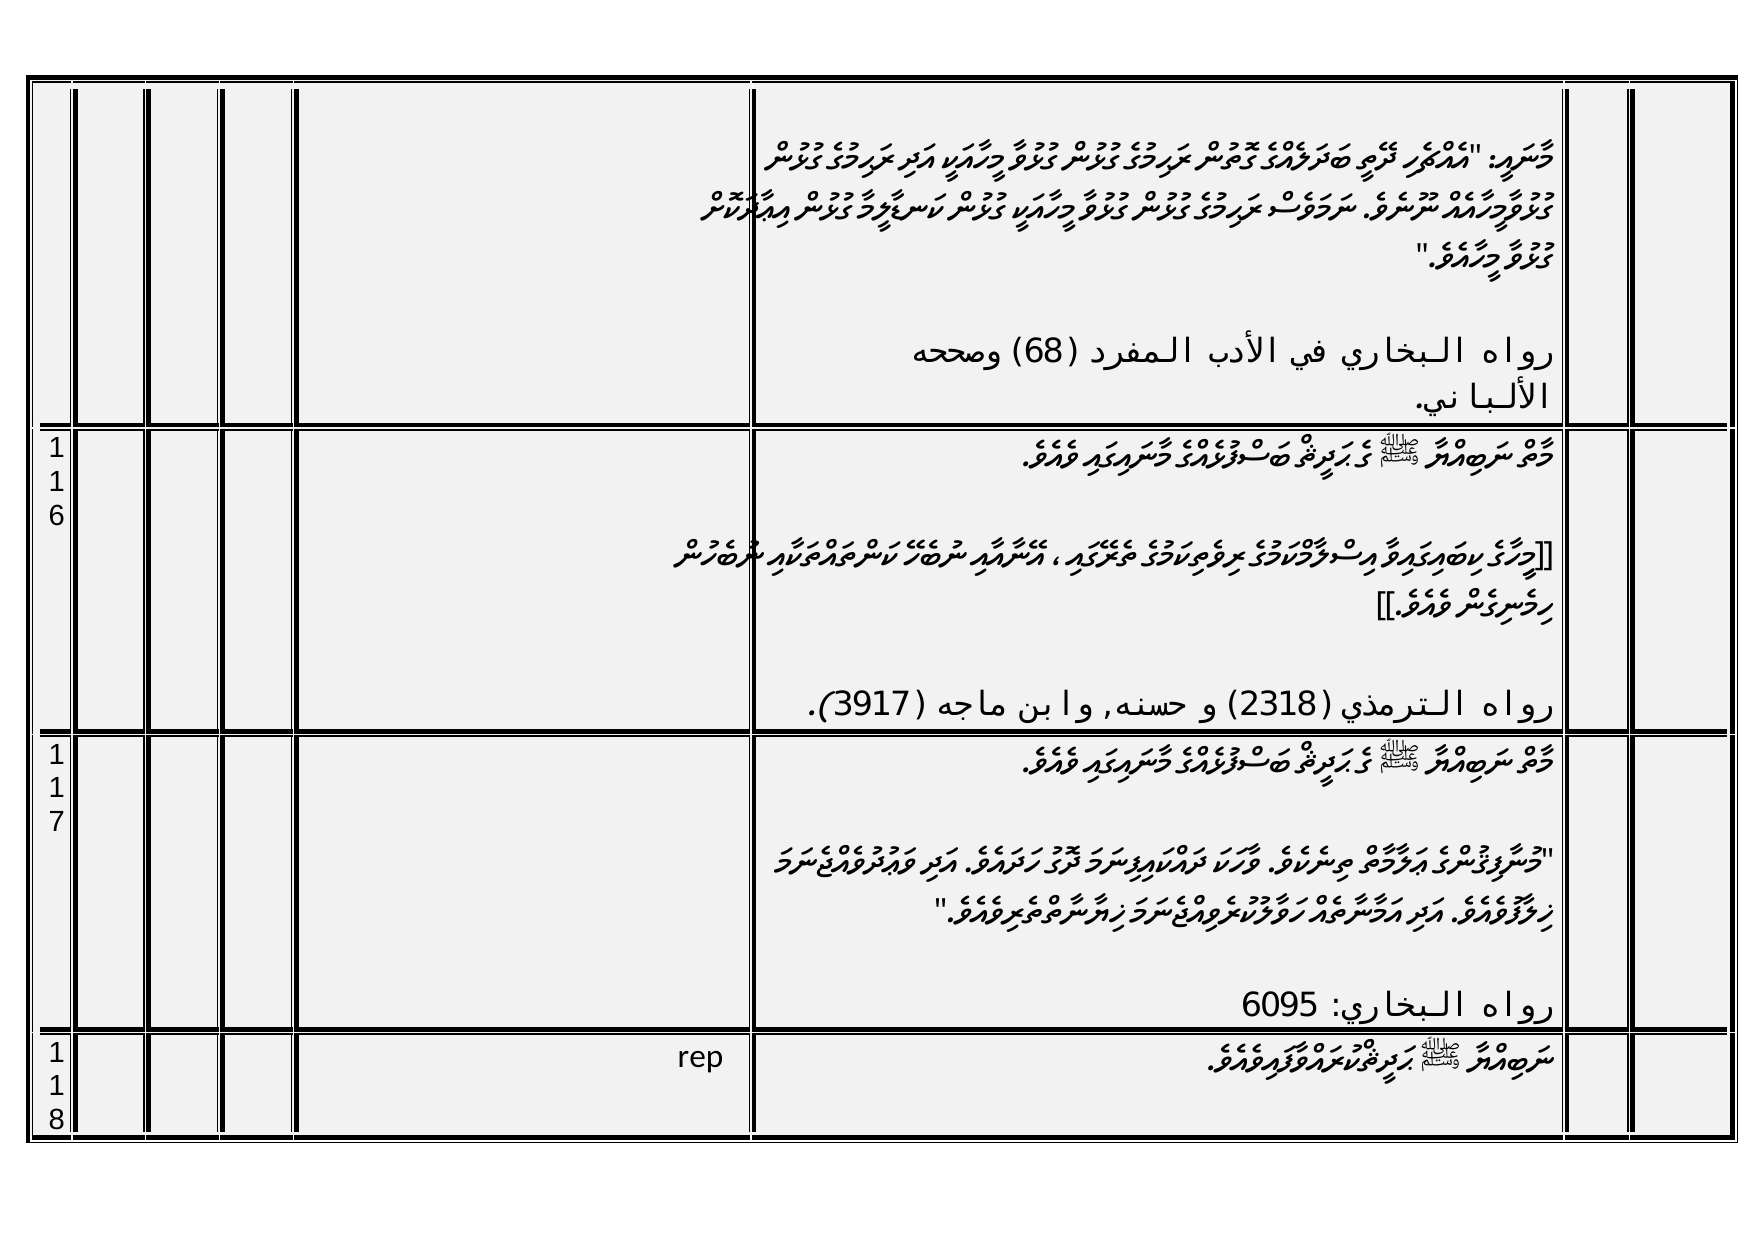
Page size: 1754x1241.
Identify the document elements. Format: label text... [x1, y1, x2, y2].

table_cell [1565, 80, 1631, 423]
table_cell [225, 431, 291, 729]
table_cell [1565, 1027, 1631, 1135]
table_cell [30, 80, 74, 423]
table_cell rep [295, 1027, 752, 1135]
table_cell [74, 1027, 147, 1135]
table_cell [151, 737, 217, 1027]
table_cell [147, 80, 221, 423]
table_cell [221, 80, 295, 423]
table_cell [299, 737, 749, 1027]
table_cell [295, 80, 752, 423]
table_cell [78, 431, 143, 729]
table_cell [30, 729, 74, 1027]
table_cell [1569, 431, 1627, 729]
table_cell މާތް ނަބިއްޔާ ﷺ ގެ ޙަދީޘް ބަސްފުޅެއްގެ މާނައިގައި ވެއެވެ. [[މީިހާގެ ކިބައިގައިވާ އިސްލާމްކަމުގެ ރިވެތިކަމުގެ ތެރޭގައި ، އޭނާއާއި ނުބެހޭ ކަންތައްތަކާއި ނުބެހުން ހިމެނިގެން ވެއެވެ.]] رواه الترمذي (2318) و حسنه, وابن ماجه (3917). [756, 431, 1562, 729]
table_cell [1631, 423, 1734, 729]
table_cell [221, 1027, 295, 1135]
table_cell [151, 431, 217, 729]
table_cell [225, 737, 291, 1027]
table_cell [147, 1027, 221, 1135]
table_cell [1631, 1027, 1734, 1135]
table_cell [30, 423, 74, 729]
table_cell [78, 737, 143, 1027]
table_cell [30, 1027, 74, 1135]
table_cell [299, 431, 749, 729]
table_cell [1631, 83, 1730, 423]
table_cell [74, 80, 147, 423]
table_cell [1631, 729, 1734, 1027]
table_cell މާތް ނަބިއްޔާ ﷺ ގެ ޙަދީޘް ބަސްފުޅެއްގެ މާނައިގައި ވެއެވެ. "މުނާފިޤުންގެ ޢަލާމާތް ތިނެކެވެ. ވާހަކަ ދައްކައިފިނަމަ ދޮގު ހަދައެވެ. އަދި ވަޢުދުވެއްޖެނަމަ ޚިލާފުވެއެވެ. އަދި އަމާނާތެއް ހަވާލުކުރެވިއްޖެނަމަ ޚިޔާނާތްތެރިވެއެވެ." رواه البخاري: 6095 [756, 737, 1562, 1027]
table_cell [1569, 737, 1627, 1027]
